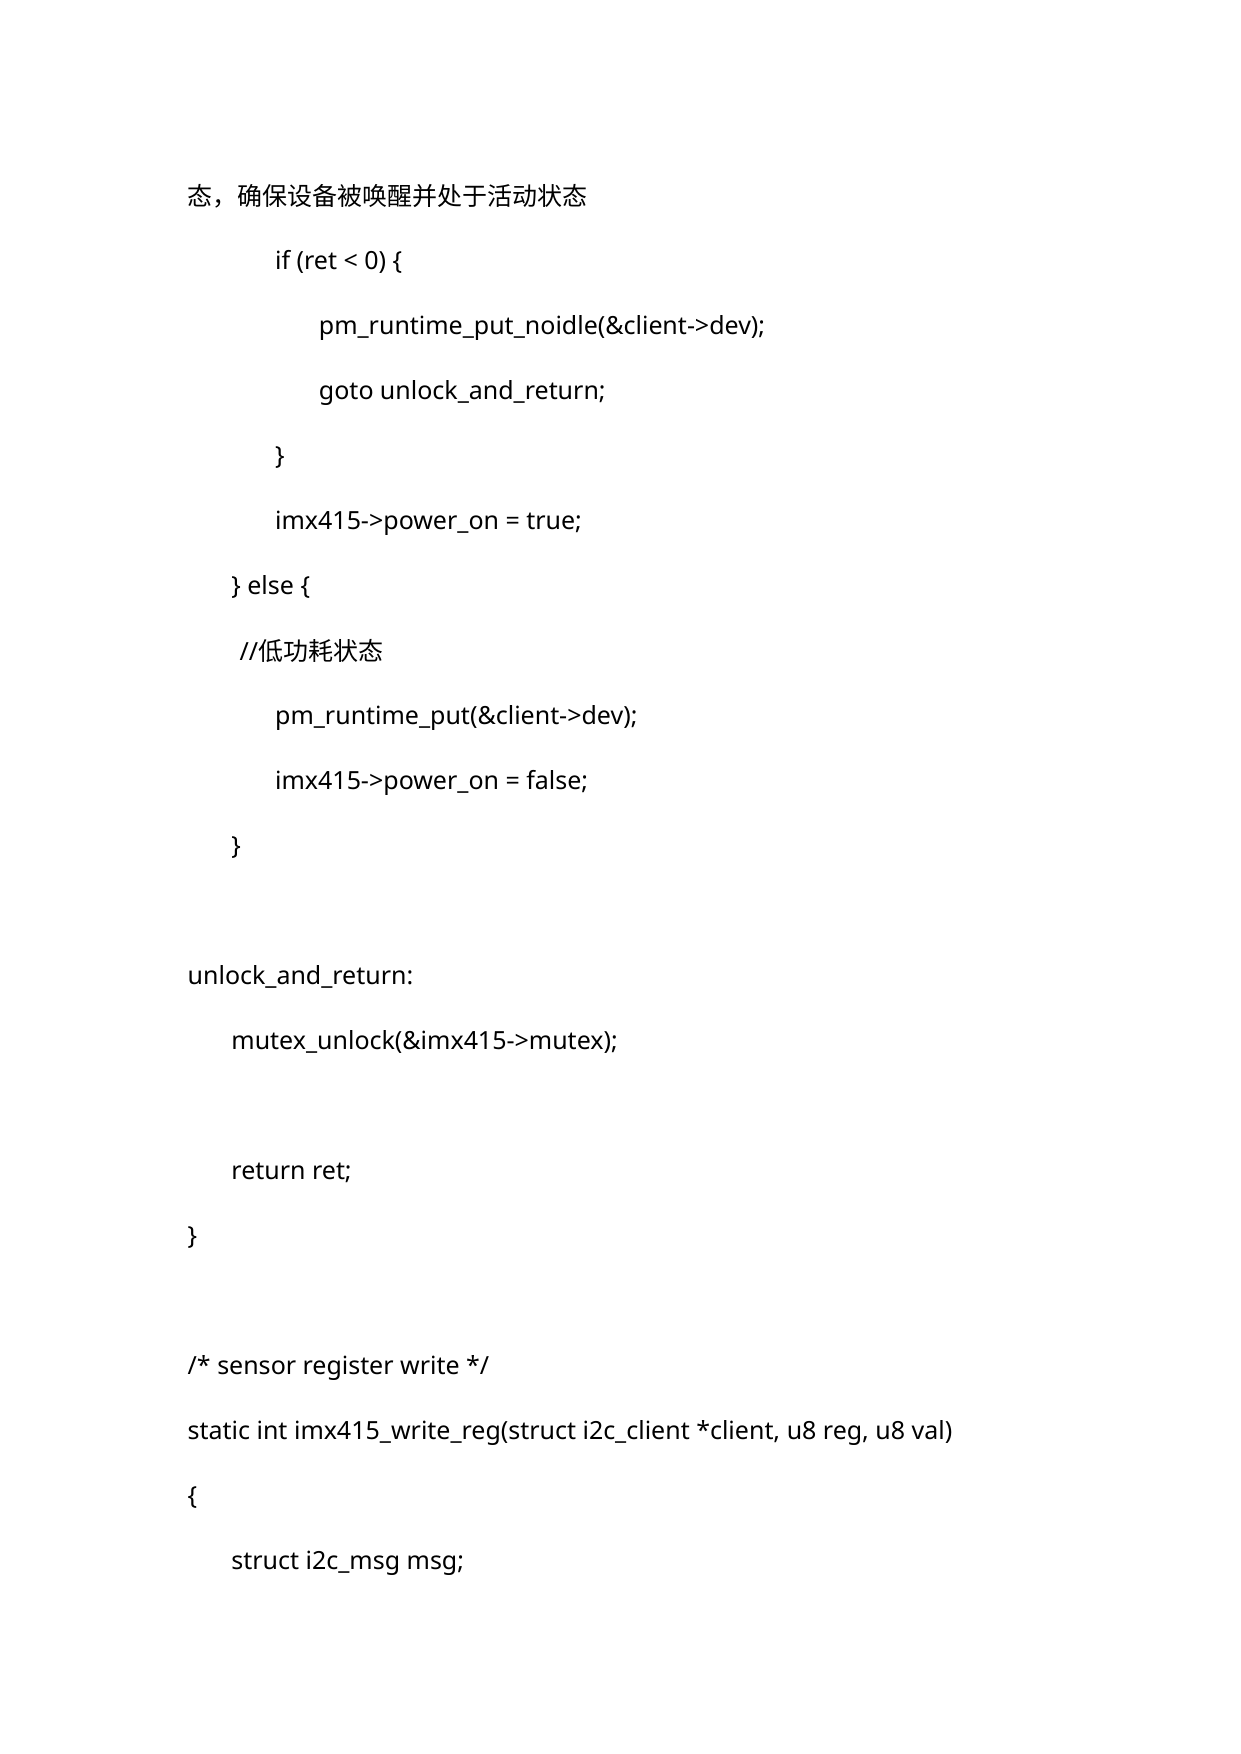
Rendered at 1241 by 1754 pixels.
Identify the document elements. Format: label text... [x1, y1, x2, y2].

text if (ret < 0) { [187, 227, 1053, 292]
text goto unlock_and_return; [187, 357, 1053, 422]
text } else { [187, 552, 1053, 617]
text pm_runtime_put(&client->dev); [187, 682, 1053, 747]
text //低功耗状态 [187, 617, 1053, 682]
text } [187, 812, 1053, 877]
text mutex_unlock(&imx415->mutex); [187, 1007, 1053, 1072]
text static int imx415_write_reg(struct i2c_client *client, u8 reg, u8 val) [187, 1397, 1053, 1462]
text } [187, 422, 1053, 487]
text imx415->power_on = true; [187, 487, 1053, 552]
text { [187, 1462, 1053, 1527]
text /* sensor register write */ [187, 1332, 1053, 1397]
text imx415->power_on = false; [187, 747, 1053, 812]
text return ret; [187, 1137, 1053, 1202]
text unlock_and_return: [187, 942, 1053, 1007]
text struct i2c_msg msg; [187, 1527, 1053, 1592]
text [187, 162, 1053, 227]
text pm_runtime_put_noidle(&client->dev); [187, 292, 1053, 357]
text } [187, 1202, 1053, 1267]
